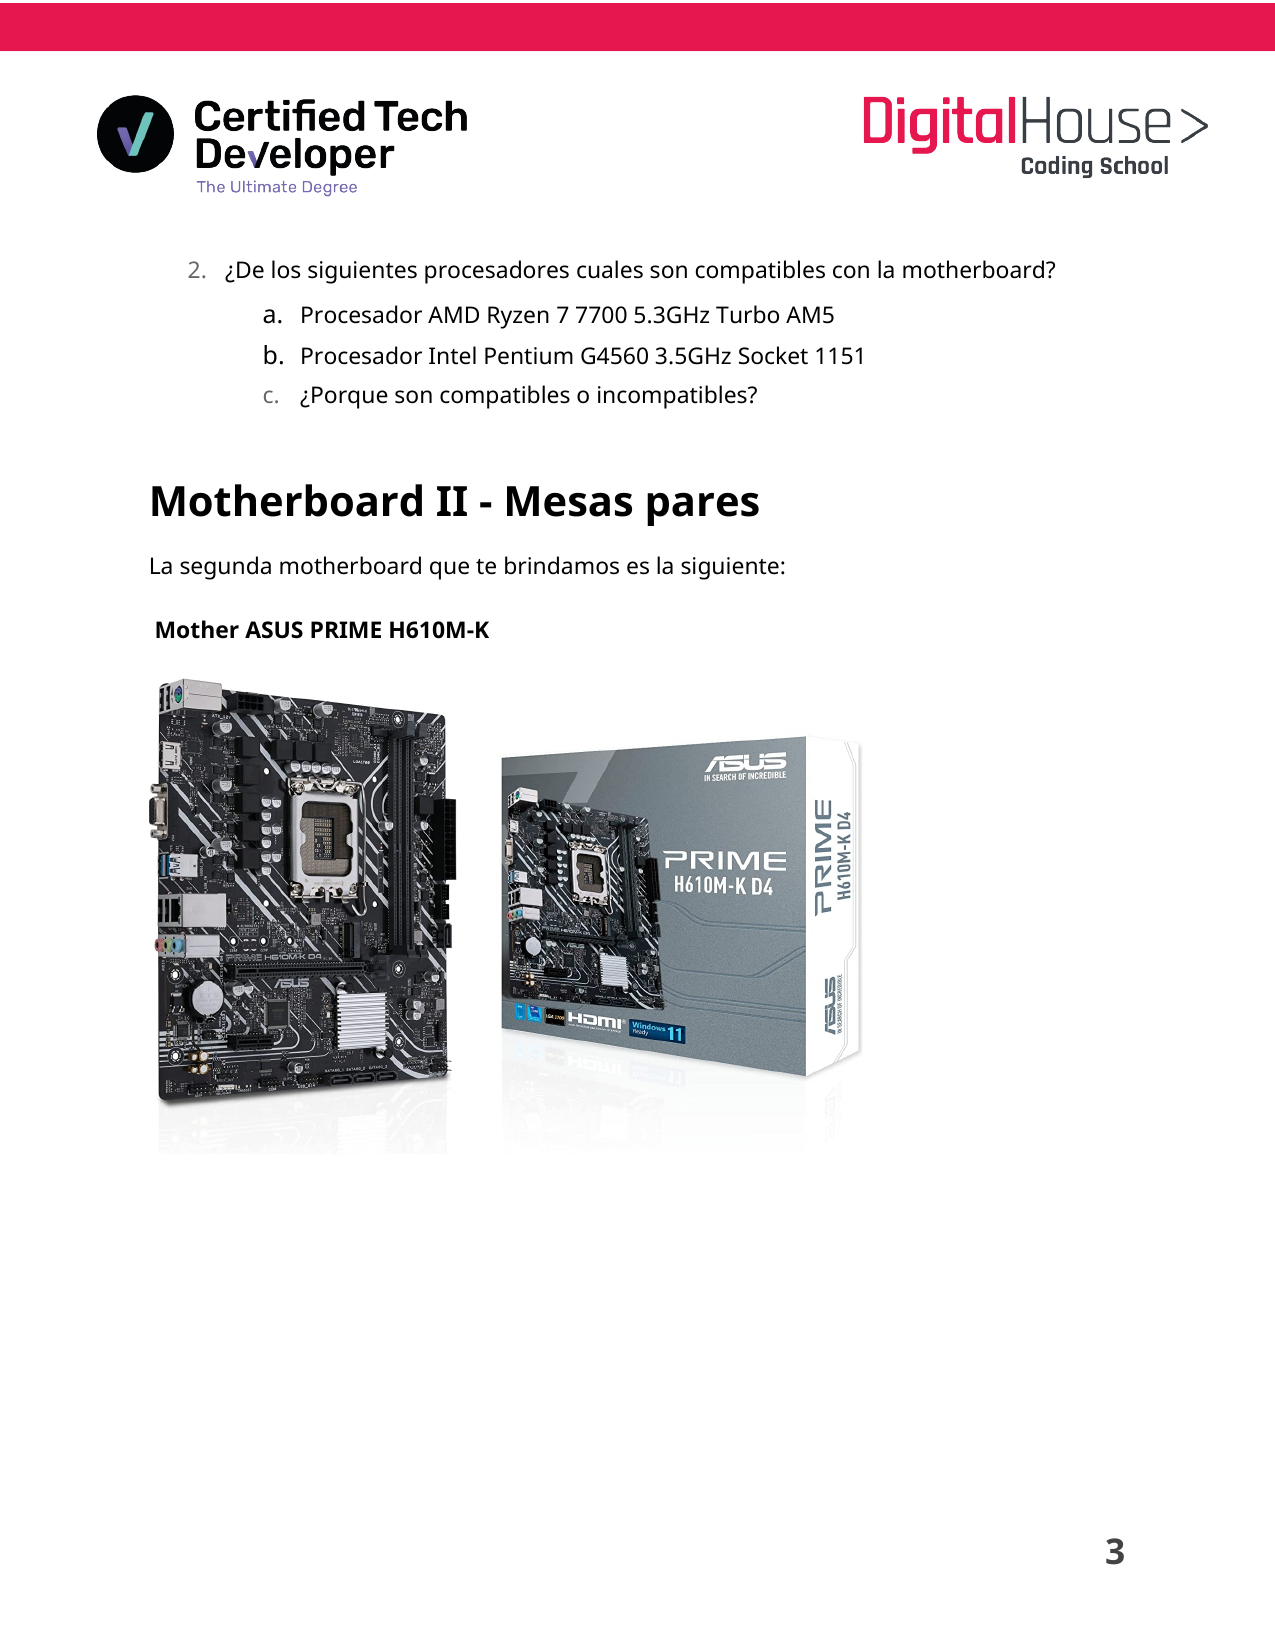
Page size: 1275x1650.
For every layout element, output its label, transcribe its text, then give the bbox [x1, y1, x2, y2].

list ¿Porque son compatibles o incompatibles? [262, 379, 1125, 410]
text Mother ASUS PRIME H610M-K [148, 614, 1125, 645]
subtitle Motherboard II - Mesas pares [148, 472, 1125, 529]
subtitle Procesador AMD Ryzen 7 7700 5.3GHz Turbo AM5 [262, 297, 1125, 331]
text La segunda motherboard que te brindamos es la siguiente: [148, 550, 1125, 581]
picture [148, 678, 863, 1154]
list ¿De los siguientes procesadores cuales son compatibles con la motherboard? [187, 112, 1125, 285]
subtitle Procesador Intel Pentium G4560 3.5GHz Socket 1151 [262, 338, 1125, 372]
picture [0, 3, 1275, 223]
